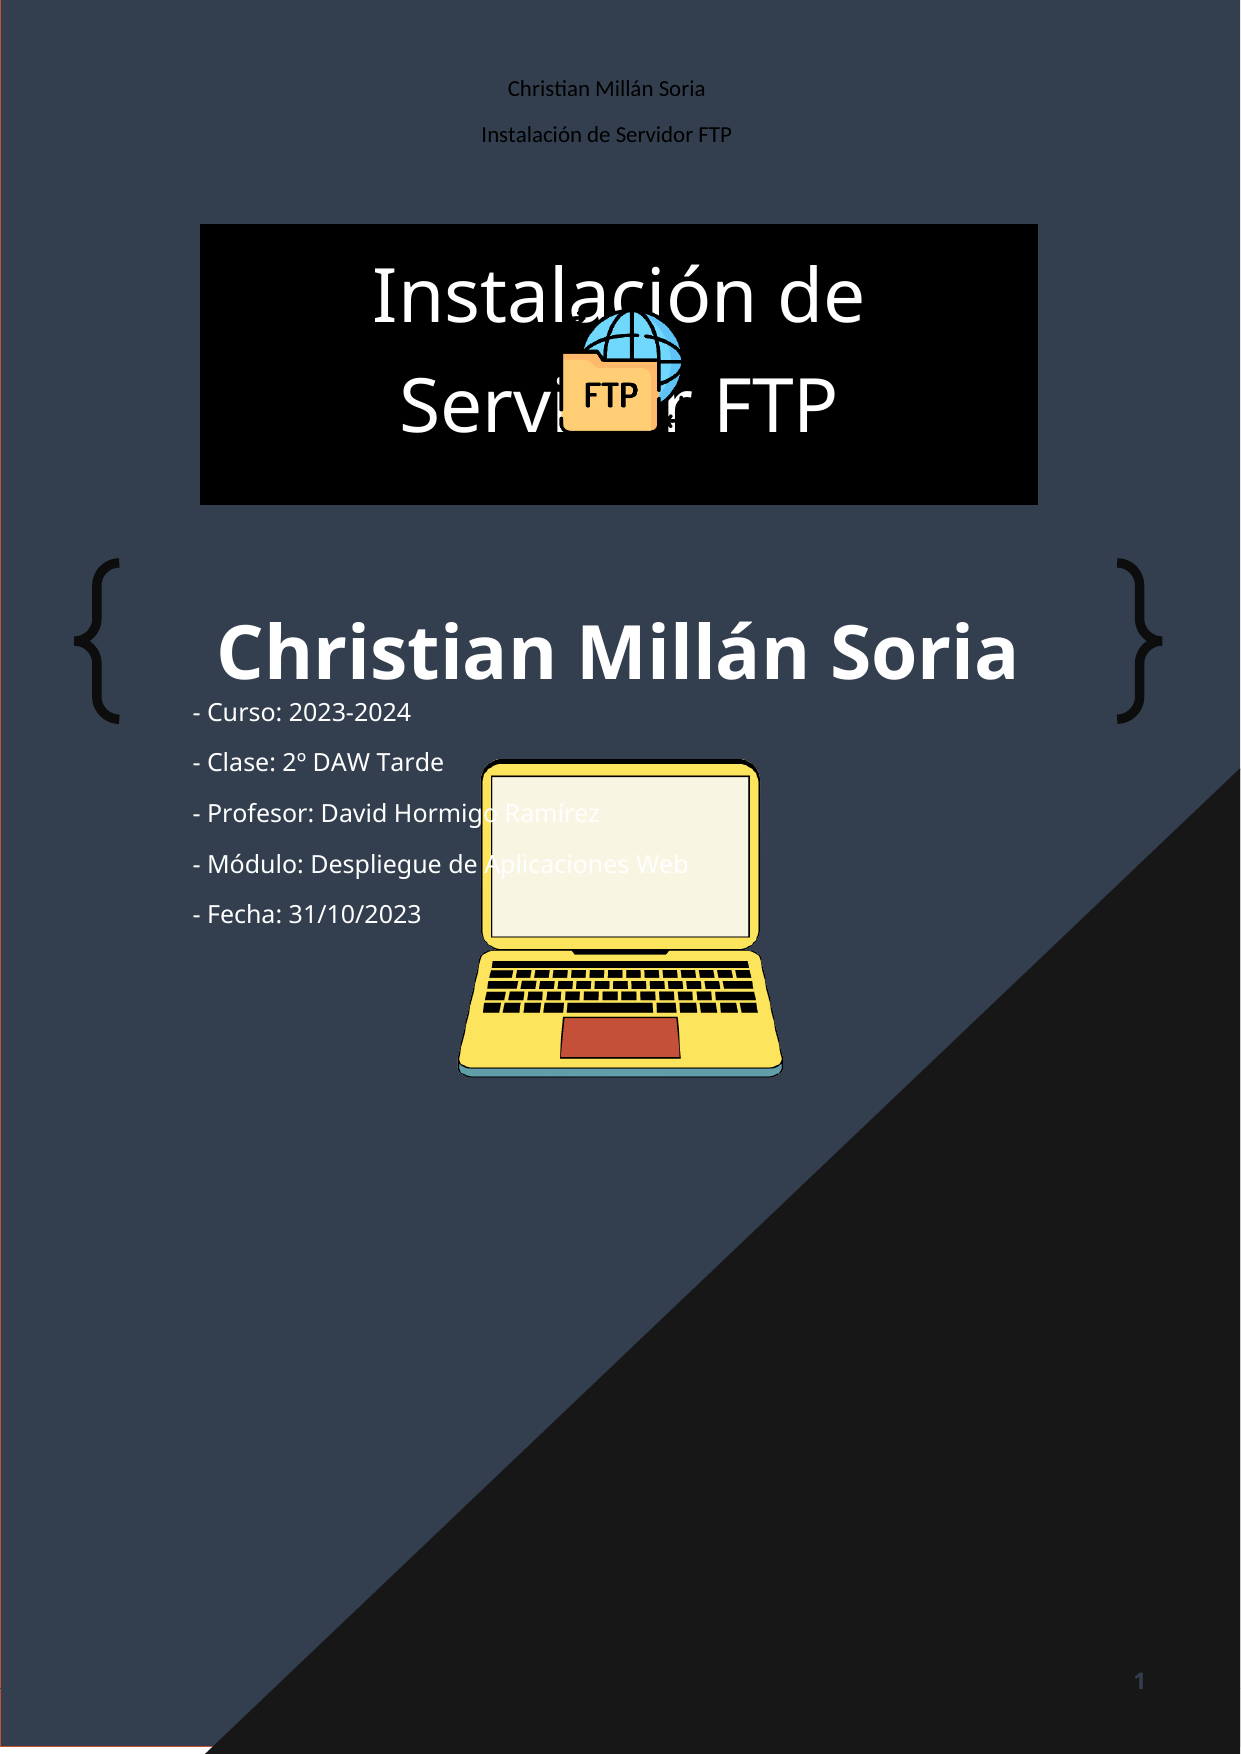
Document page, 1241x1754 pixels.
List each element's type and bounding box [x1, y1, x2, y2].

picture [559, 308, 685, 434]
picture [456, 759, 784, 1087]
